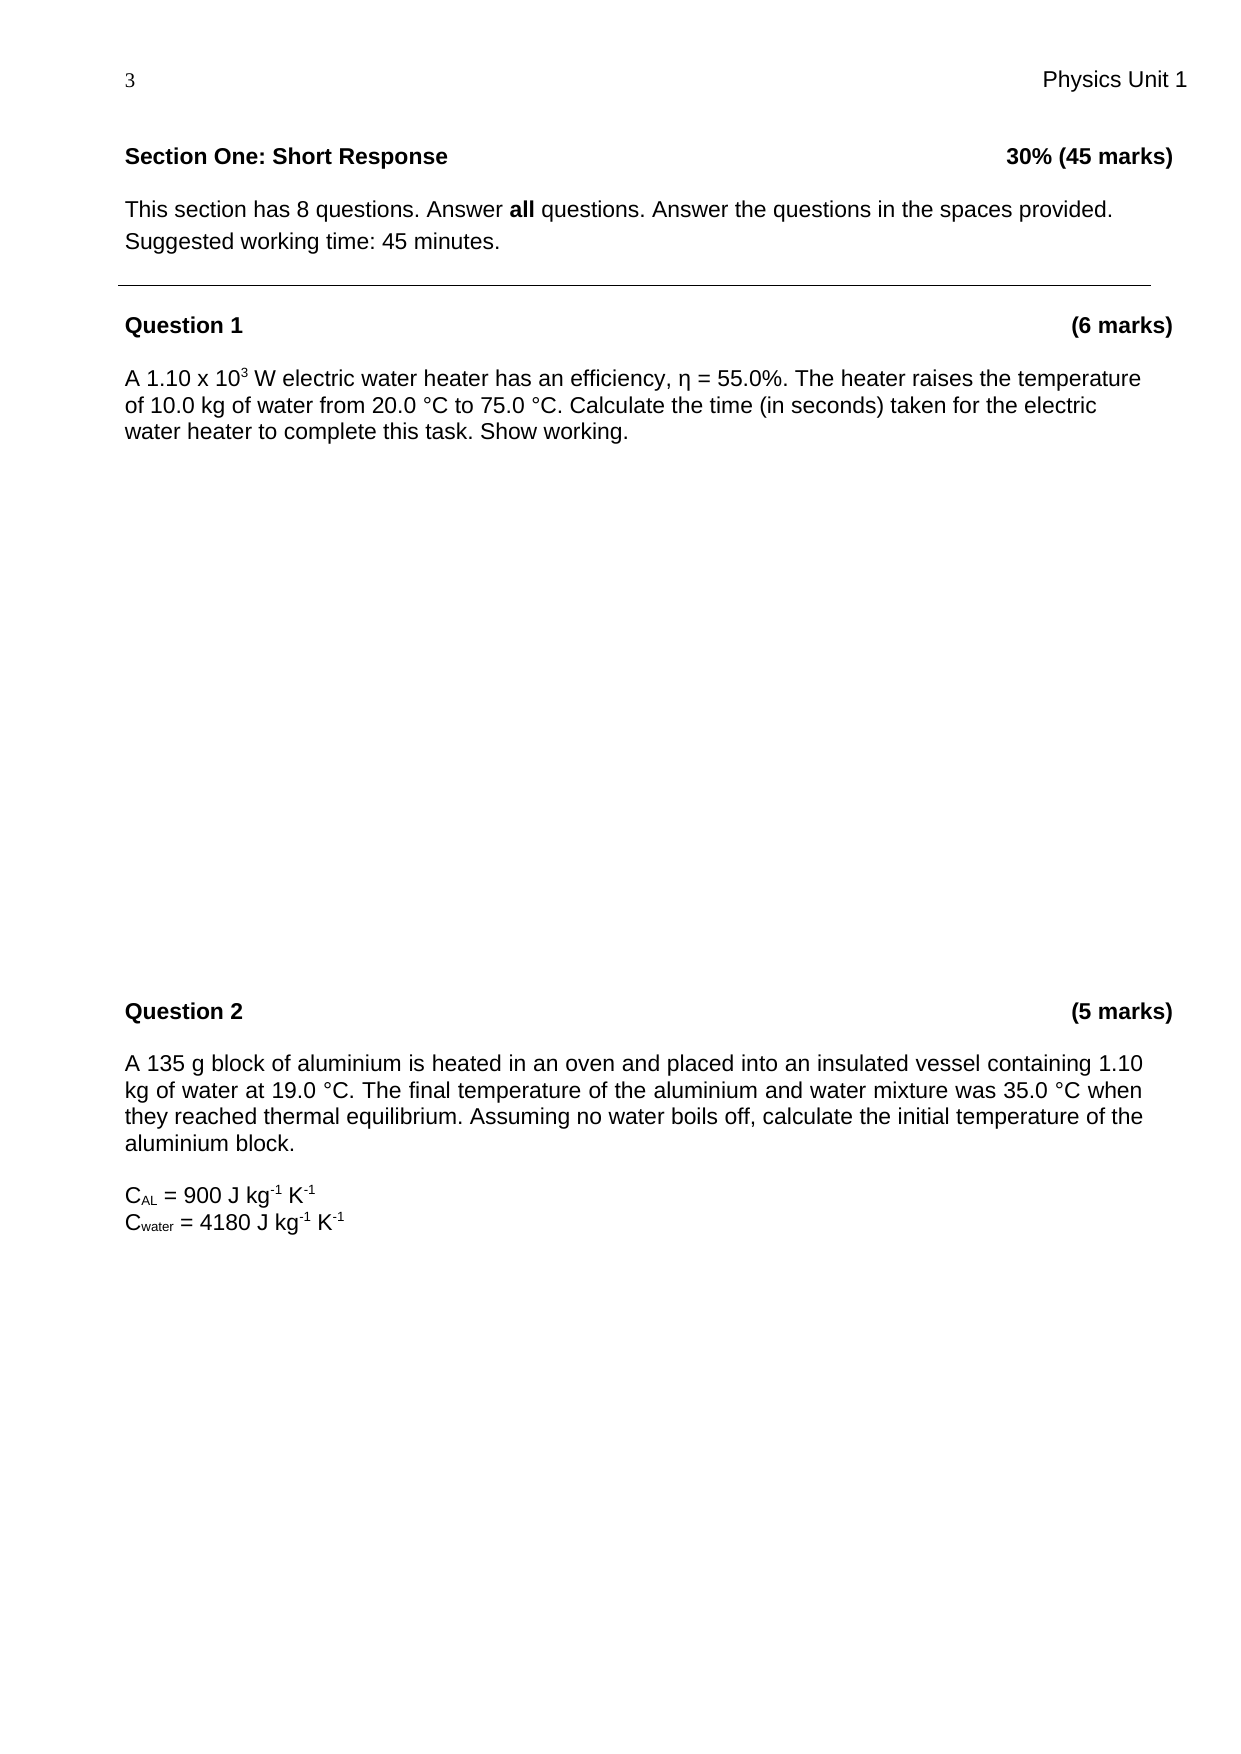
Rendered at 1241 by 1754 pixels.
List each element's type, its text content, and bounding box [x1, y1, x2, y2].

text Section One: Short Response 30% (45 marks) [124, 143, 1144, 169]
text A 1.10 x 103 W electric water heater has an efficiency, η = 55.0%. The heater raises the temperature of 10.0 kg of water from 20.0 °C to 75.0 °C. Calculate the time (in seconds) taken for the electric water heater to complete this task. Show working. [124, 365, 1144, 444]
text Cwater = 4180 J kg-1 K-1 [124, 1208, 1144, 1235]
text Question 1 (6 marks) [124, 312, 1144, 339]
text A 135 g block of aluminium is heated in an oven and placed into an insulated vessel containing 1.10 kg of water at 19.0 °C. The final temperature of the aluminium and water mixture was 35.0 °C when they reached thermal equilibrium. Assuming no water boils off, calculate the initial temperature of the aluminium block. [124, 1050, 1144, 1156]
text Suggested working time: 45 minutes. [118, 222, 1151, 257]
text CAL = 900 J kg-1 K-1 [124, 1182, 1144, 1208]
text This section has 8 questions. Answer all questions. Answer the questions in the spaces provided. [124, 196, 1144, 222]
text Question 2 (5 marks) [124, 998, 1144, 1024]
